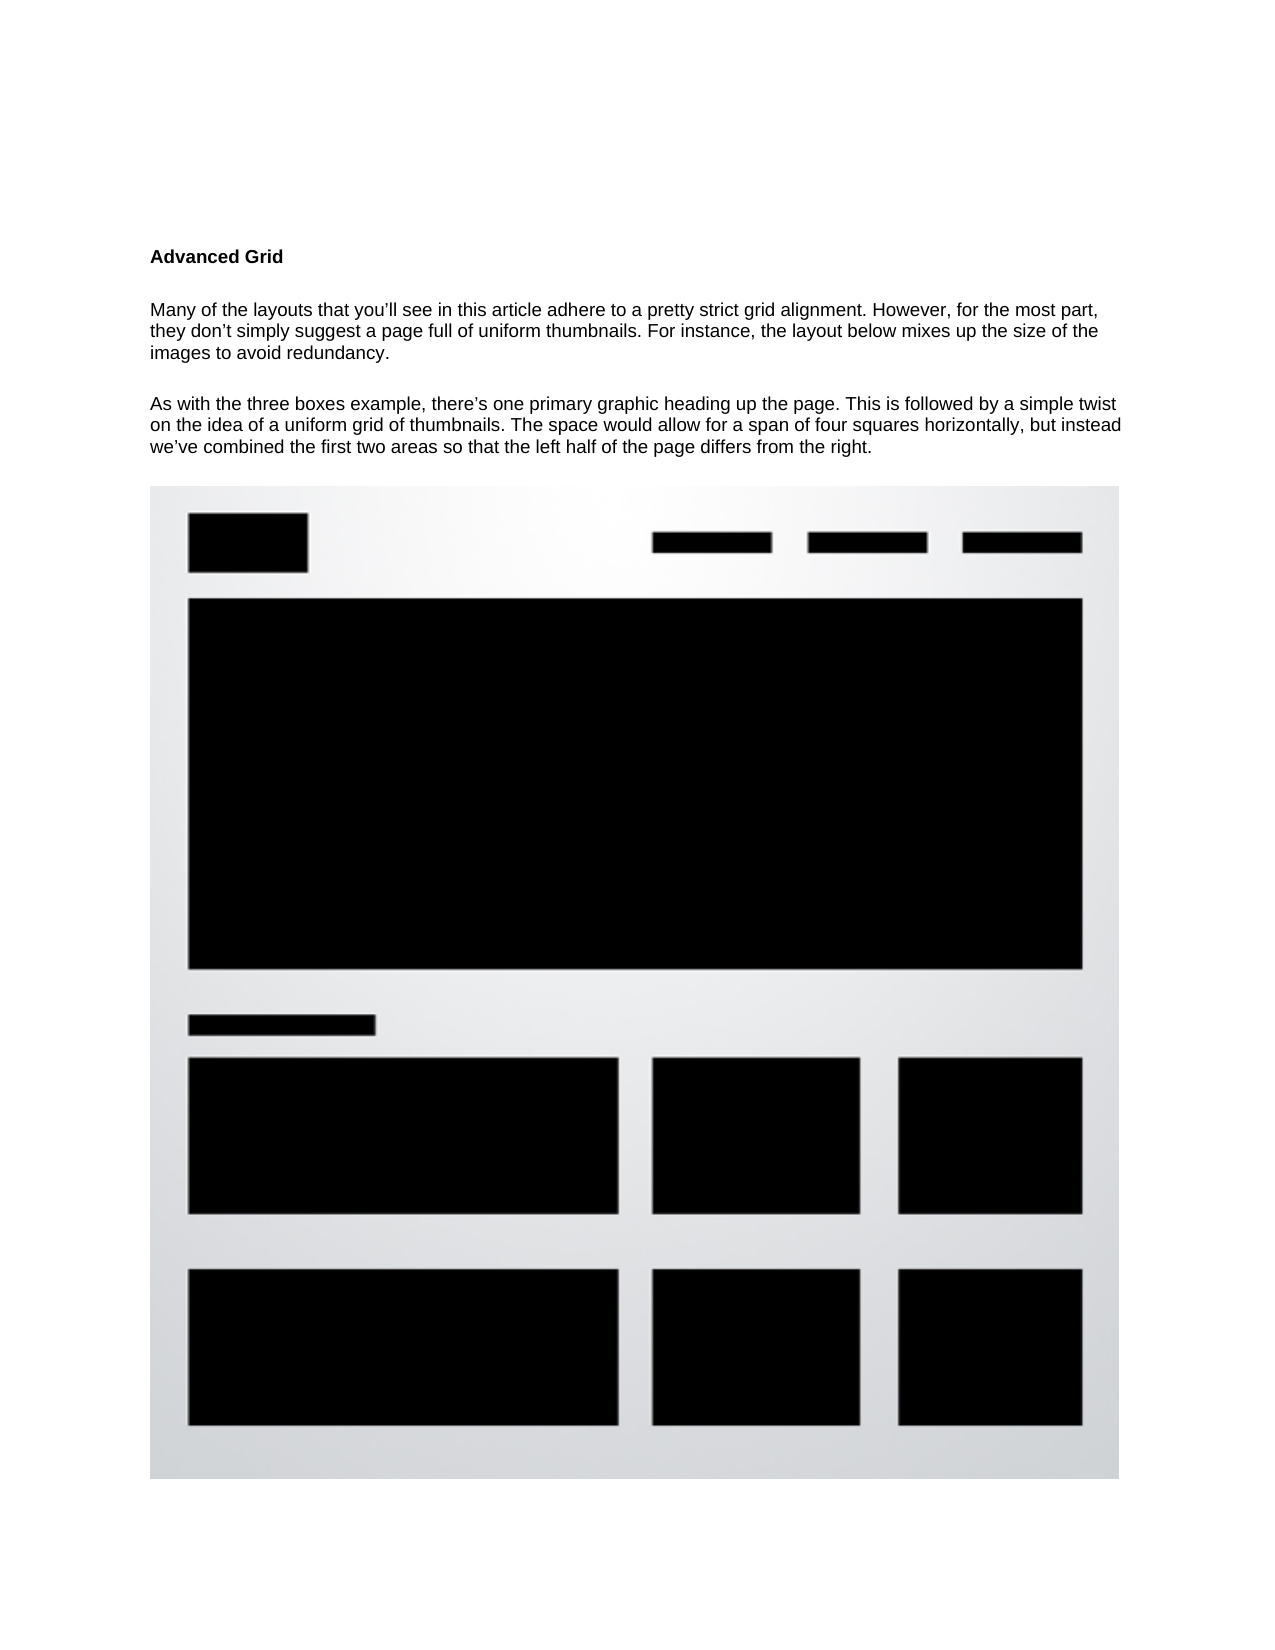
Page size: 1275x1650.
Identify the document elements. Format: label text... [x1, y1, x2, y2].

text Many of the layouts that you’ll see in this article adhere to a pretty strict grid alignment. However, for the most part, they don’t simply suggest a page full of uniform thumbnails. For instance, the layout below mixes up the size of the images to avoid redundancy. [150, 298, 1125, 363]
text As with the three boxes example, there’s one primary graphic heading up the page. This is followed by a simple twist on the idea of a uniform grid of thumbnails. The space would allow for a span of four squares horizontally, but instead we’ve combined the first two areas so that the left half of the page differs from the right. [150, 392, 1125, 457]
picture [150, 486, 1119, 1479]
text Advanced Grid [150, 205, 1125, 267]
